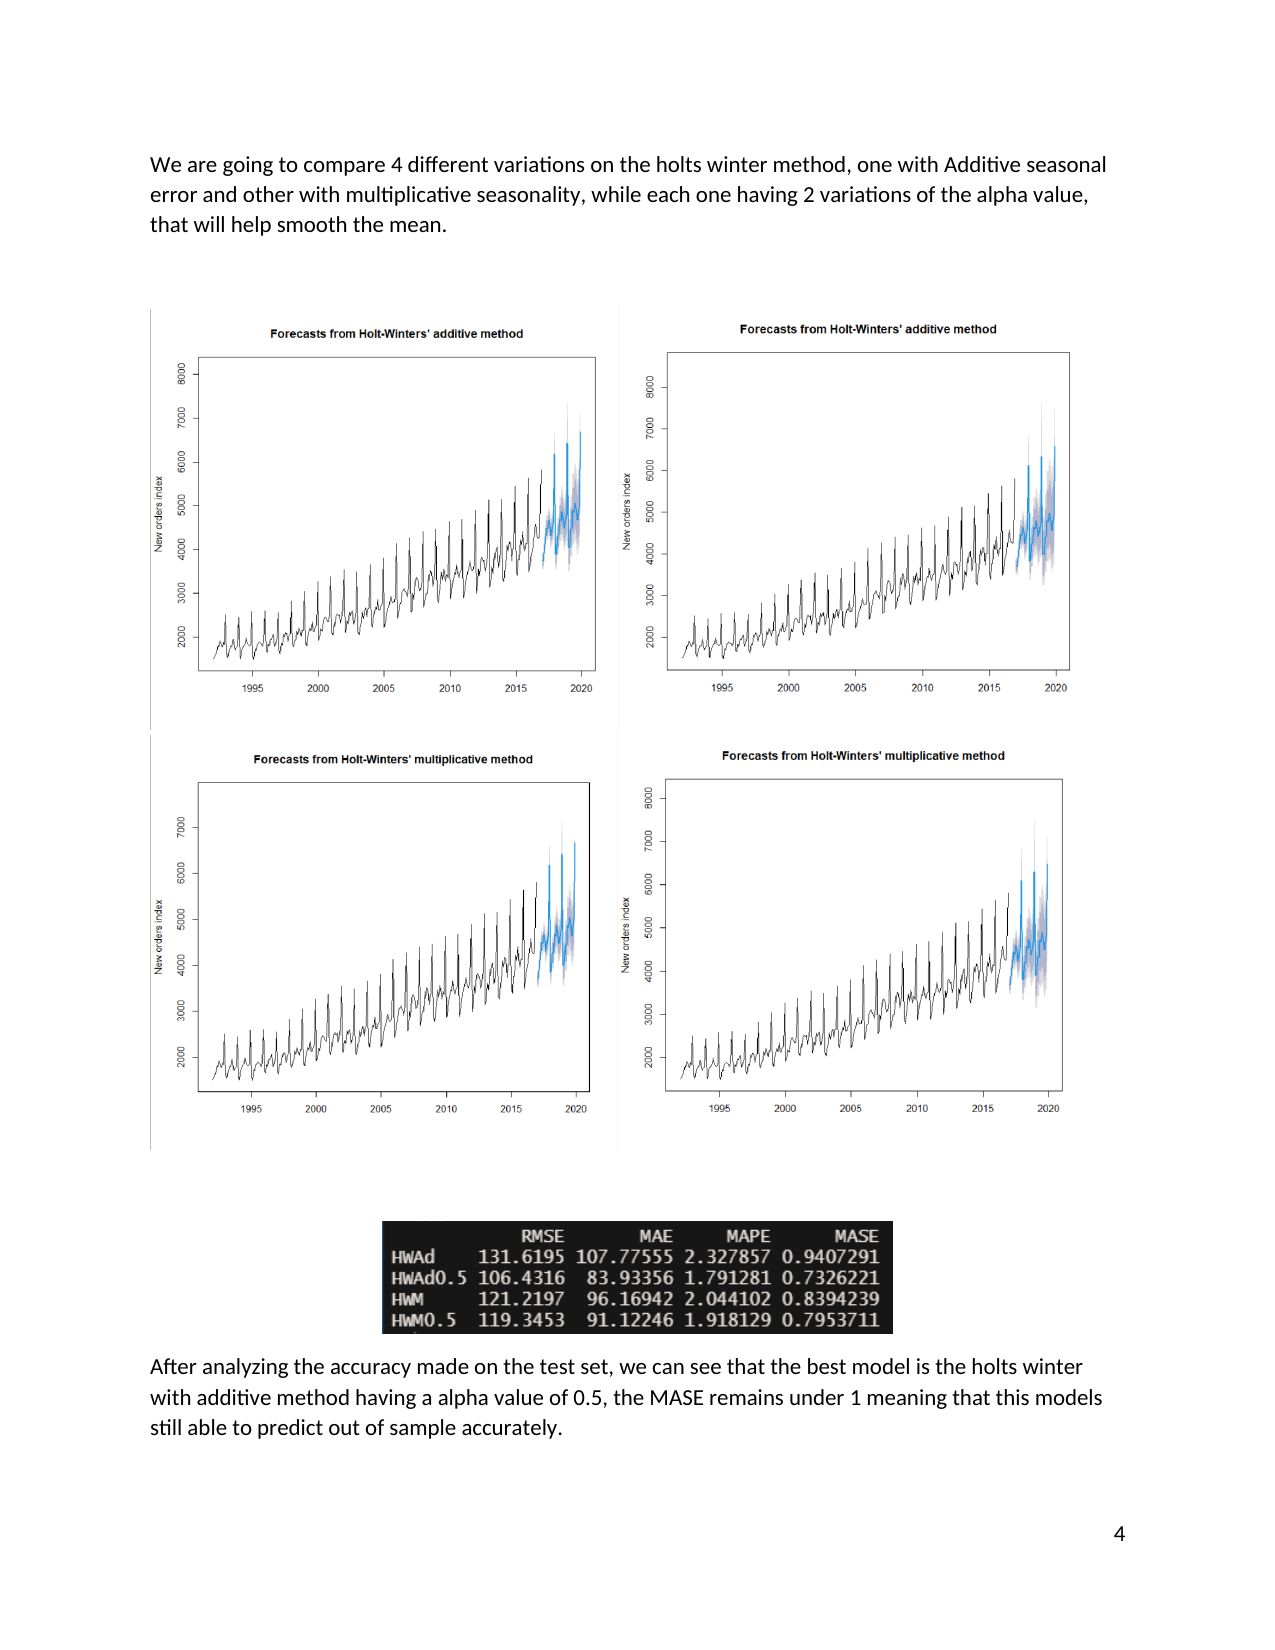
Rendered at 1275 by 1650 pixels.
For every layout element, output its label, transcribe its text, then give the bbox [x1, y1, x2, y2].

picture [150, 735, 613, 1150]
text We are going to compare 4 different variations on the holts winter method, one with Additive seasonal error and other with multiplicative seasonality, while each one having 2 variations of the alpha value, that will help smooth the mean. [150, 150, 1125, 238]
picture [617, 731, 1085, 1150]
picture [150, 304, 1094, 730]
picture [382, 1221, 893, 1334]
text After analyzing the accuracy made on the test set, we can see that the best model is the holts winter with additive method having a alpha value of 0.5, the MASE remains under 1 meaning that this models still able to predict out of sample accurately. [150, 1352, 1125, 1441]
